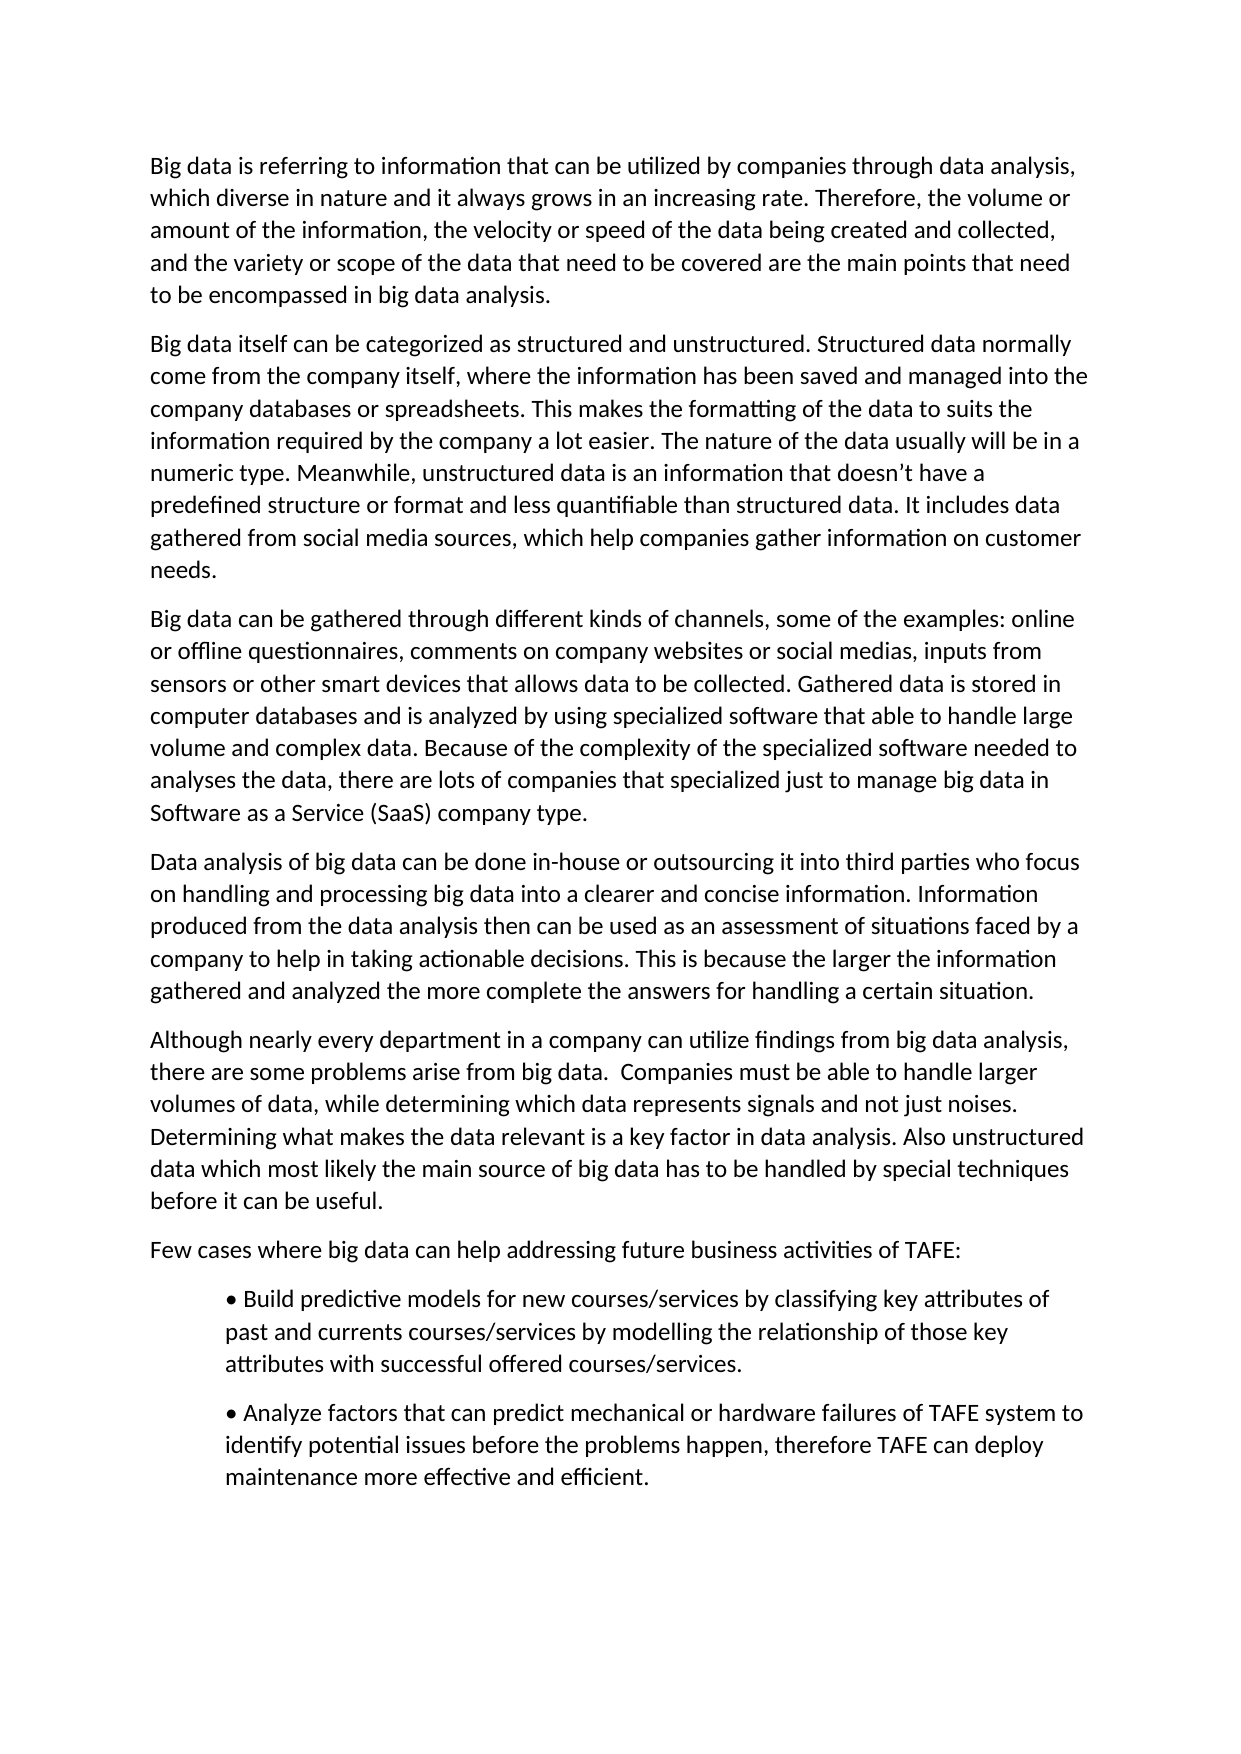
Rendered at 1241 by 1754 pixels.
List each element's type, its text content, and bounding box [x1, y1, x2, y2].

text Although nearly every department in a company can utilize findings from big data analysis, there are some problems arise from big data. Companies must be able to handle larger volumes of data, while determining which data represents signals and not just noises. Determining what makes the data relevant is a key factor in data analysis. Also unstructured data which most likely the main source of big data has to be handled by special techniques before it can be useful. [150, 1024, 1090, 1216]
text Big data itself can be categorized as structured and unstructured. Structured data normally come from the company itself, where the information has been saved and managed into the company databases or spreadsheets. This makes the formatting of the data to suits the information required by the company a lot easier. The nature of the data usually will be in a numeric type. Meanwhile, unstructured data is an information that doesn’t have a predefined structure or format and less quantifiable than structured data. It includes data gathered from social media sources, which help companies gather information on customer needs. [150, 328, 1090, 585]
text Data analysis of big data can be done in-house or outsourcing it into third parties who focus on handling and processing big data into a clearer and concise information. Information produced from the data analysis then can be used as an assessment of situations faced by a company to help in taking actionable decisions. This is because the larger the information gathered and analyzed the more complete the answers for handling a certain situation. [150, 846, 1090, 1006]
text Few cases where big data can help addressing future business activities of TAFE: [150, 1234, 1090, 1265]
text • Analyze factors that can predict mechanical or hardware failures of TAFE system to identify potential issues before the problems happen, therefore TAFE can deploy maintenance more effective and efficient. [225, 1397, 1090, 1492]
text • Build predictive models for new courses/services by classifying key attributes of past and currents courses/services by modelling the relationship of those key attributes with successful offered courses/services. [225, 1283, 1090, 1378]
text Big data is referring to information that can be utilized by companies through data analysis, which diverse in nature and it always grows in an increasing rate. Therefore, the volume or amount of the information, the velocity or speed of the data being created and collected, and the variety or scope of the data that need to be covered are the main points that need to be encompassed in big data analysis. [150, 150, 1090, 310]
text Big data can be gathered through different kinds of channels, some of the examples: online or offline questionnaires, comments on company websites or social medias, inputs from sensors or other smart devices that allows data to be collected. Gathered data is stored in computer databases and is analyzed by using specialized software that able to handle large volume and complex data. Because of the complexity of the specialized software needed to analyses the data, there are lots of companies that specialized just to manage big data in Software as a Service (SaaS) company type. [150, 603, 1090, 827]
